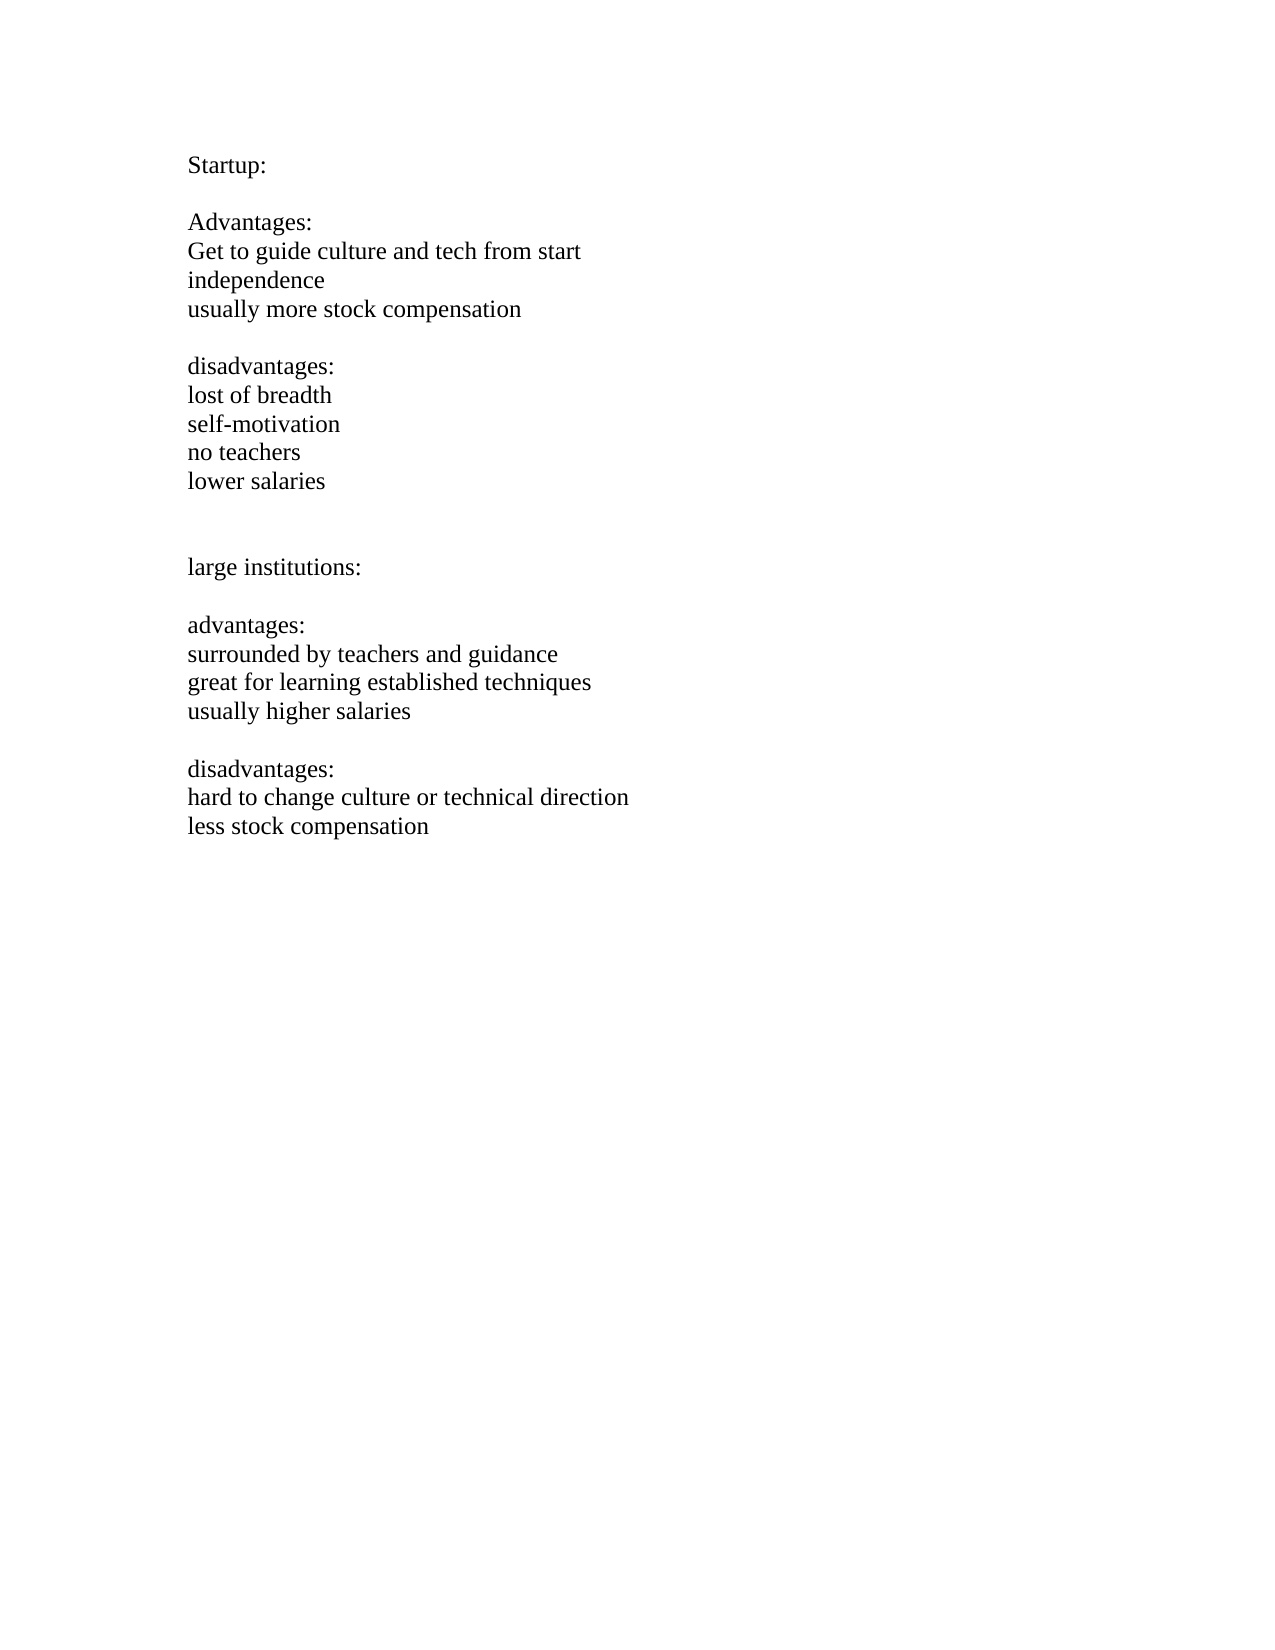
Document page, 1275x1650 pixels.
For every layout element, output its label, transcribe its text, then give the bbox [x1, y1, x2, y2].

text Startup: [187, 150, 1087, 179]
text independence [187, 265, 1087, 294]
text Advantages: [187, 207, 1087, 236]
text Get to guide culture and tech from start [187, 236, 1087, 265]
text lower salaries [187, 466, 1087, 495]
text disadvantages: [187, 351, 1087, 380]
text large institutions: [187, 552, 1087, 581]
text less stock compensation [187, 811, 1087, 840]
text usually higher salaries [187, 696, 1087, 725]
text hard to change culture or technical direction [187, 782, 1087, 811]
text usually more stock compensation [187, 294, 1087, 322]
text no teachers [187, 437, 1087, 466]
text lost of breadth [187, 380, 1087, 409]
text self-motivation [187, 409, 1087, 437]
text advantages: [187, 610, 1087, 639]
text great for learning established techniques [187, 667, 1087, 696]
text surrounded by teachers and guidance [187, 639, 1087, 667]
text disadvantages: [187, 754, 1087, 782]
